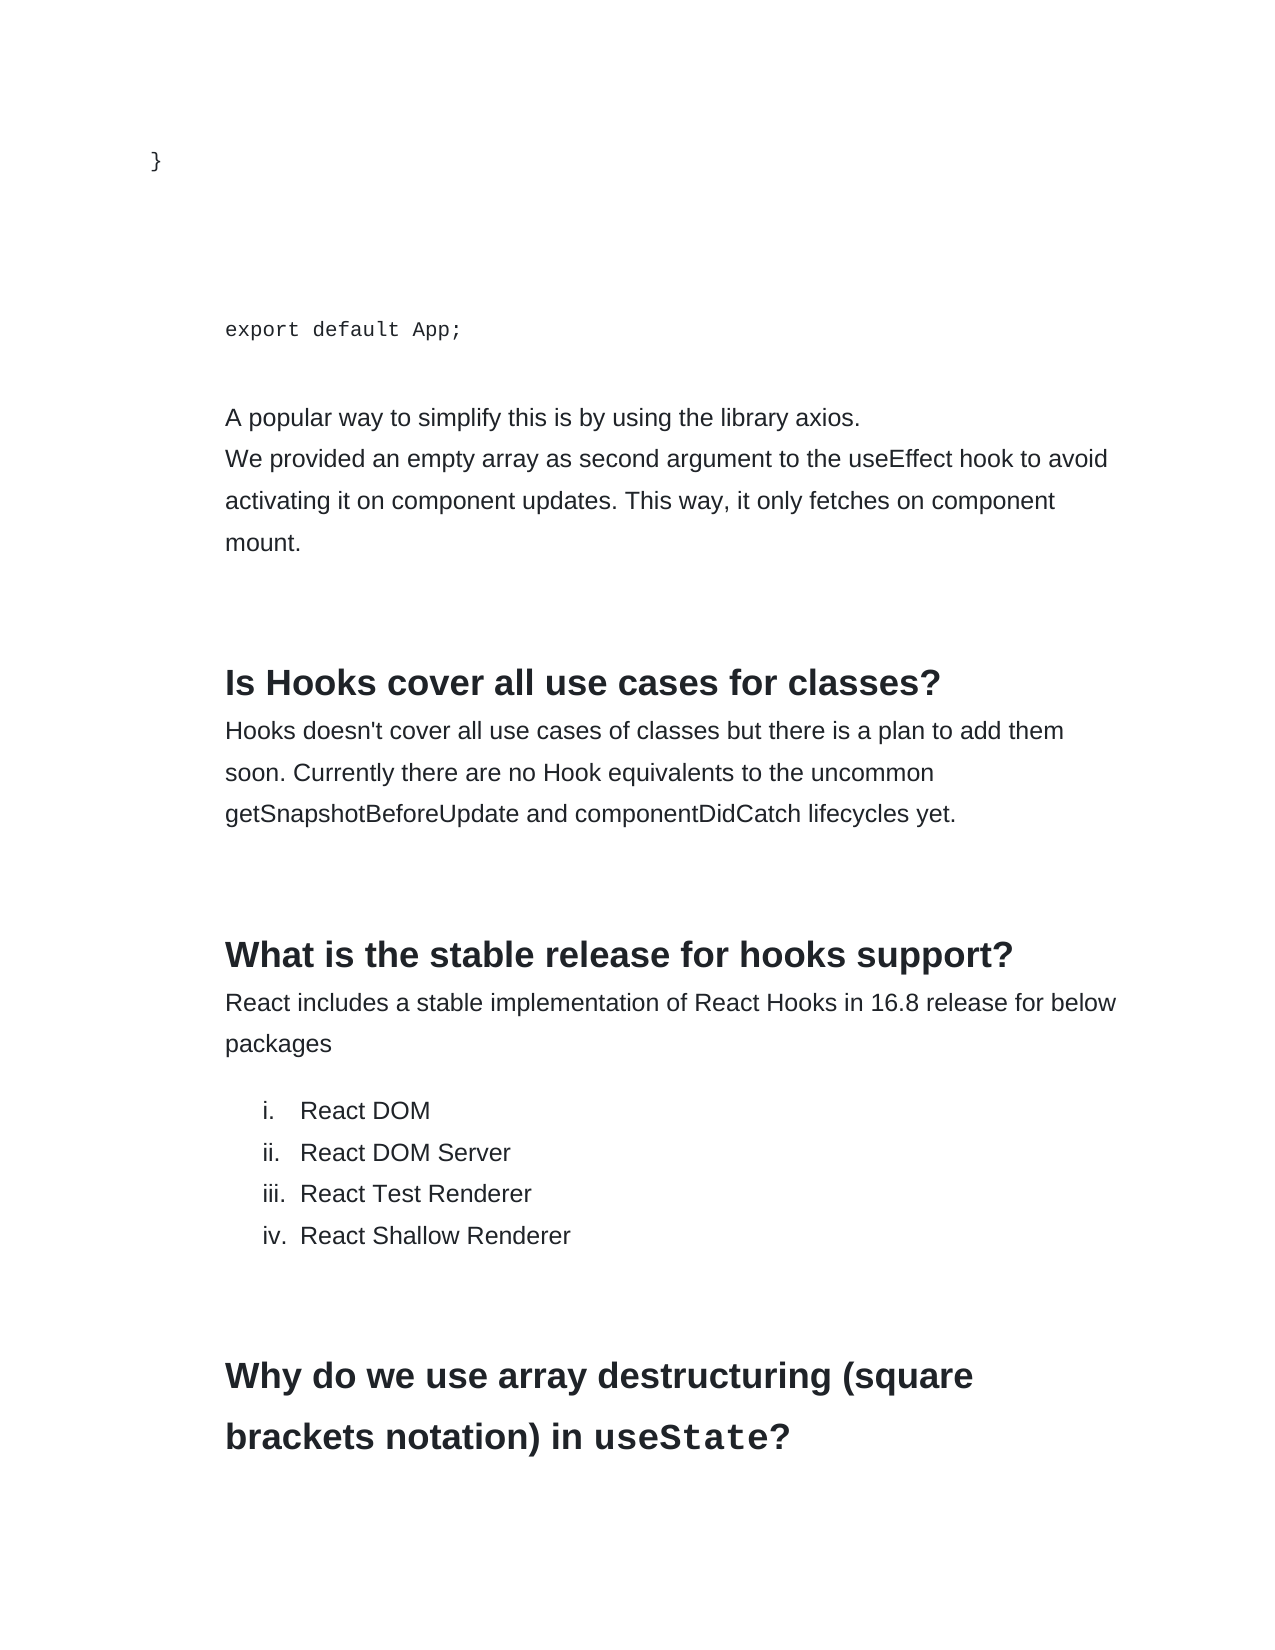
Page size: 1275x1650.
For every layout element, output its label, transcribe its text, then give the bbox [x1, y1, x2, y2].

list React DOM [262, 1096, 1125, 1125]
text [225, 1354, 1125, 1460]
text } [150, 150, 1125, 174]
text Is Hooks cover all use cases for classes? Hooks doesn't cover all use cases of classes but there is a plan to add them soon. Currently there are no Hook equivalents to the uncommon getSnapshotBeforeUpdate and componentDidCatch lifecycles yet. [225, 661, 1125, 828]
list React DOM Server [262, 1138, 1125, 1166]
list React Test Renderer [262, 1179, 1125, 1208]
list React Shallow Renderer [262, 1221, 1125, 1250]
text What is the stable release for hooks support? React includes a stable implementation of React Hooks in 16.8 release for below packages [225, 933, 1125, 1058]
text A popular way to simplify this is by using the library axios. We provided an empty array as second argument to the useEffect hook to avoid activating it on component updates. This way, it only fetches on component mount. [225, 403, 1125, 557]
text export default App; [225, 318, 1125, 342]
